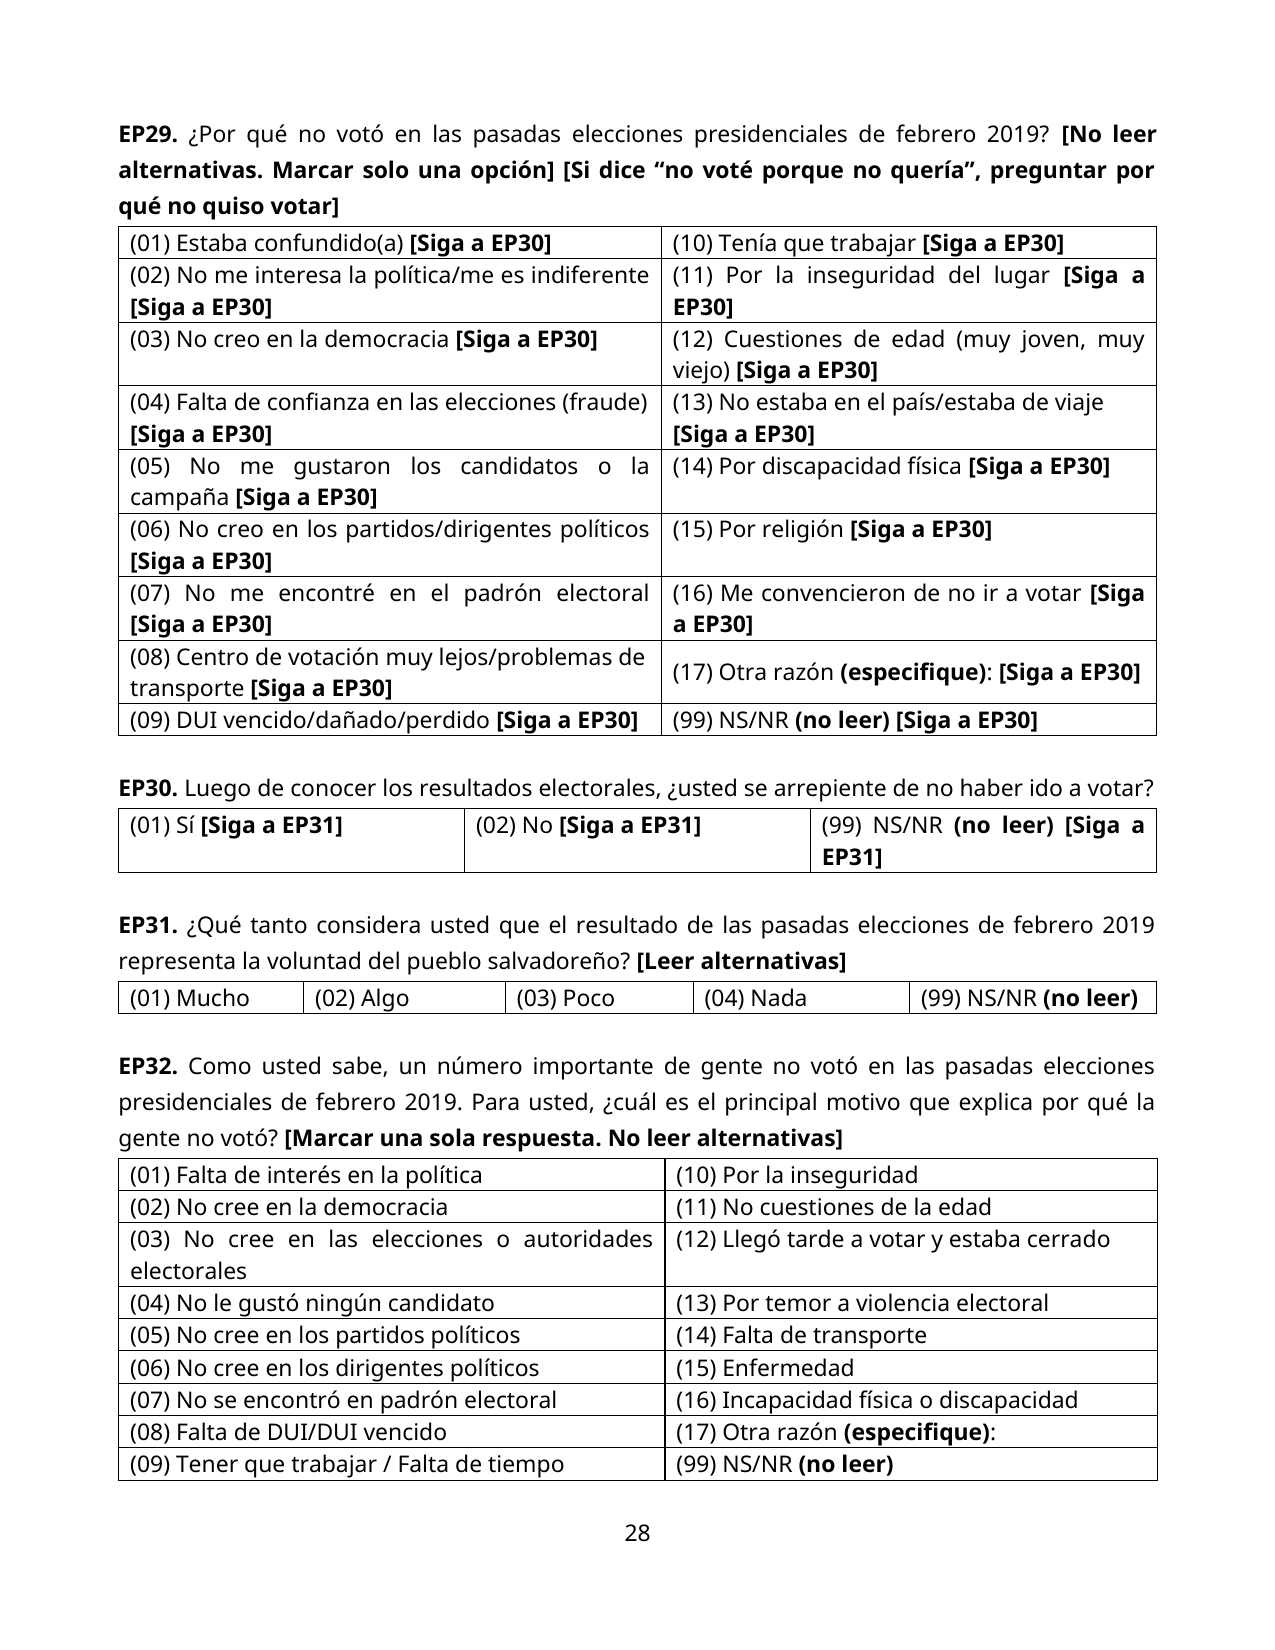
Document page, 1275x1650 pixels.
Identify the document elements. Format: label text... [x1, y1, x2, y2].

table_cell (12) Llegó tarde a votar y estaba cerrado [666, 1223, 1157, 1286]
table_cell (03) No creo en la democracia [Siga a EP30] [119, 323, 661, 385]
table_cell (11) Por la inseguridad del lugar [Siga a EP30] [662, 259, 1156, 322]
table_header (10) Por la inseguridad [666, 1159, 1157, 1190]
table_cell (99) NS/NR (no leer) [Siga a EP30] [662, 704, 1156, 735]
table_cell (16) Incapacidad física o discapacidad [666, 1384, 1157, 1415]
table_header (03) Poco [506, 982, 693, 1013]
table_header (99) NS/NR (no leer) [910, 982, 1156, 1013]
table_header (02) No [Siga a EP31] [465, 809, 810, 872]
table_cell (03) No cree en las elecciones o autoridades electorales [119, 1223, 664, 1286]
text EP31. ¿Qué tanto considera usted que el resultado de las pasadas elecciones de febrero 2019 representa la voluntad del pueblo salvadoreño? [Leer alternativas] [118, 909, 1157, 976]
text EP30. Luego de conocer los resultados electorales, ¿usted se arrepiente de no haber ido a votar? [118, 772, 1157, 803]
table_cell (07) No me encontré en el padrón electoral [Siga a EP30] [119, 577, 661, 639]
table_cell (13) Por temor a violencia electoral [666, 1287, 1157, 1318]
table_cell (17) Otra razón (especifique): [666, 1416, 1157, 1447]
table_cell (05) No me gustaron los candidatos o la campaña [Siga a EP30] [119, 450, 661, 512]
table_header (01) Estaba confundido(a) [Siga a EP30] [119, 227, 661, 258]
table_cell (99) NS/NR (no leer) [666, 1448, 1157, 1479]
text EP32. Como usted sabe, un número importante de gente no votó en las pasadas elecciones presidenciales de febrero 2019. Para usted, ¿cuál es el principal motivo que explica por qué la gente no votó? [Marcar una sola respuesta. No leer alternativas] [118, 1050, 1157, 1153]
table_header (99) NS/NR (no leer) [Siga a EP31] [811, 809, 1156, 872]
table_cell (02) No me interesa la política/me es indiferente [Siga a EP30] [119, 259, 661, 322]
table_header (04) Nada [694, 982, 909, 1013]
table_cell (11) No cuestiones de la edad [666, 1191, 1157, 1222]
table_cell (04) No le gustó ningún candidato [119, 1287, 664, 1318]
table_cell (08) Centro de votación muy lejos/problemas de transporte [Siga a EP30] [119, 641, 661, 703]
table_cell (15) Por religión [Siga a EP30] [662, 514, 1156, 576]
table_cell (07) No se encontró en padrón electoral [119, 1384, 664, 1415]
text EP29. ¿Por qué no votó en las pasadas elecciones presidenciales de febrero 2019? [No leer alternativas. Marcar solo una opción] [Si dice “no voté porque no quería”, preguntar por qué no quiso votar] [118, 118, 1157, 221]
table_cell (05) No cree en los partidos políticos [119, 1319, 664, 1350]
table_cell (09) Tener que trabajar / Falta de tiempo [119, 1448, 664, 1479]
table_cell (13) No estaba en el país/estaba de viaje [Siga a EP30] [662, 386, 1156, 449]
table_cell (06) No cree en los dirigentes políticos [119, 1351, 664, 1383]
table_cell (08) Falta de DUI/DUI vencido [119, 1416, 664, 1447]
table_cell (12) Cuestiones de edad (muy joven, muy viejo) [Siga a EP30] [662, 323, 1156, 385]
table_header (02) Algo [304, 982, 505, 1013]
table_cell (06) No creo en los partidos/dirigentes políticos [Siga a EP30] [119, 514, 661, 576]
table_header (01) Sí [Siga a EP31] [119, 809, 464, 872]
table_cell (16) Me convencieron de no ir a votar [Siga a EP30] [662, 577, 1156, 639]
table_cell (15) Enfermedad [666, 1351, 1157, 1383]
table_header (01) Mucho [119, 982, 303, 1013]
table_cell (02) No cree en la democracia [119, 1191, 664, 1222]
table_cell (09) DUI vencido/dañado/perdido [Siga a EP30] [119, 704, 661, 735]
table_cell (04) Falta de confianza en las elecciones (fraude) [Siga a EP30] [119, 386, 661, 449]
table_cell (17) Otra razón (especifique): [Siga a EP30] [662, 641, 1156, 703]
table_cell (14) Por discapacidad física [Siga a EP30] [662, 450, 1156, 512]
table_header (10) Tenía que trabajar [Siga a EP30] [662, 227, 1156, 258]
table_cell (14) Falta de transporte [666, 1319, 1157, 1350]
table_header (01) Falta de interés en la política [119, 1159, 664, 1190]
